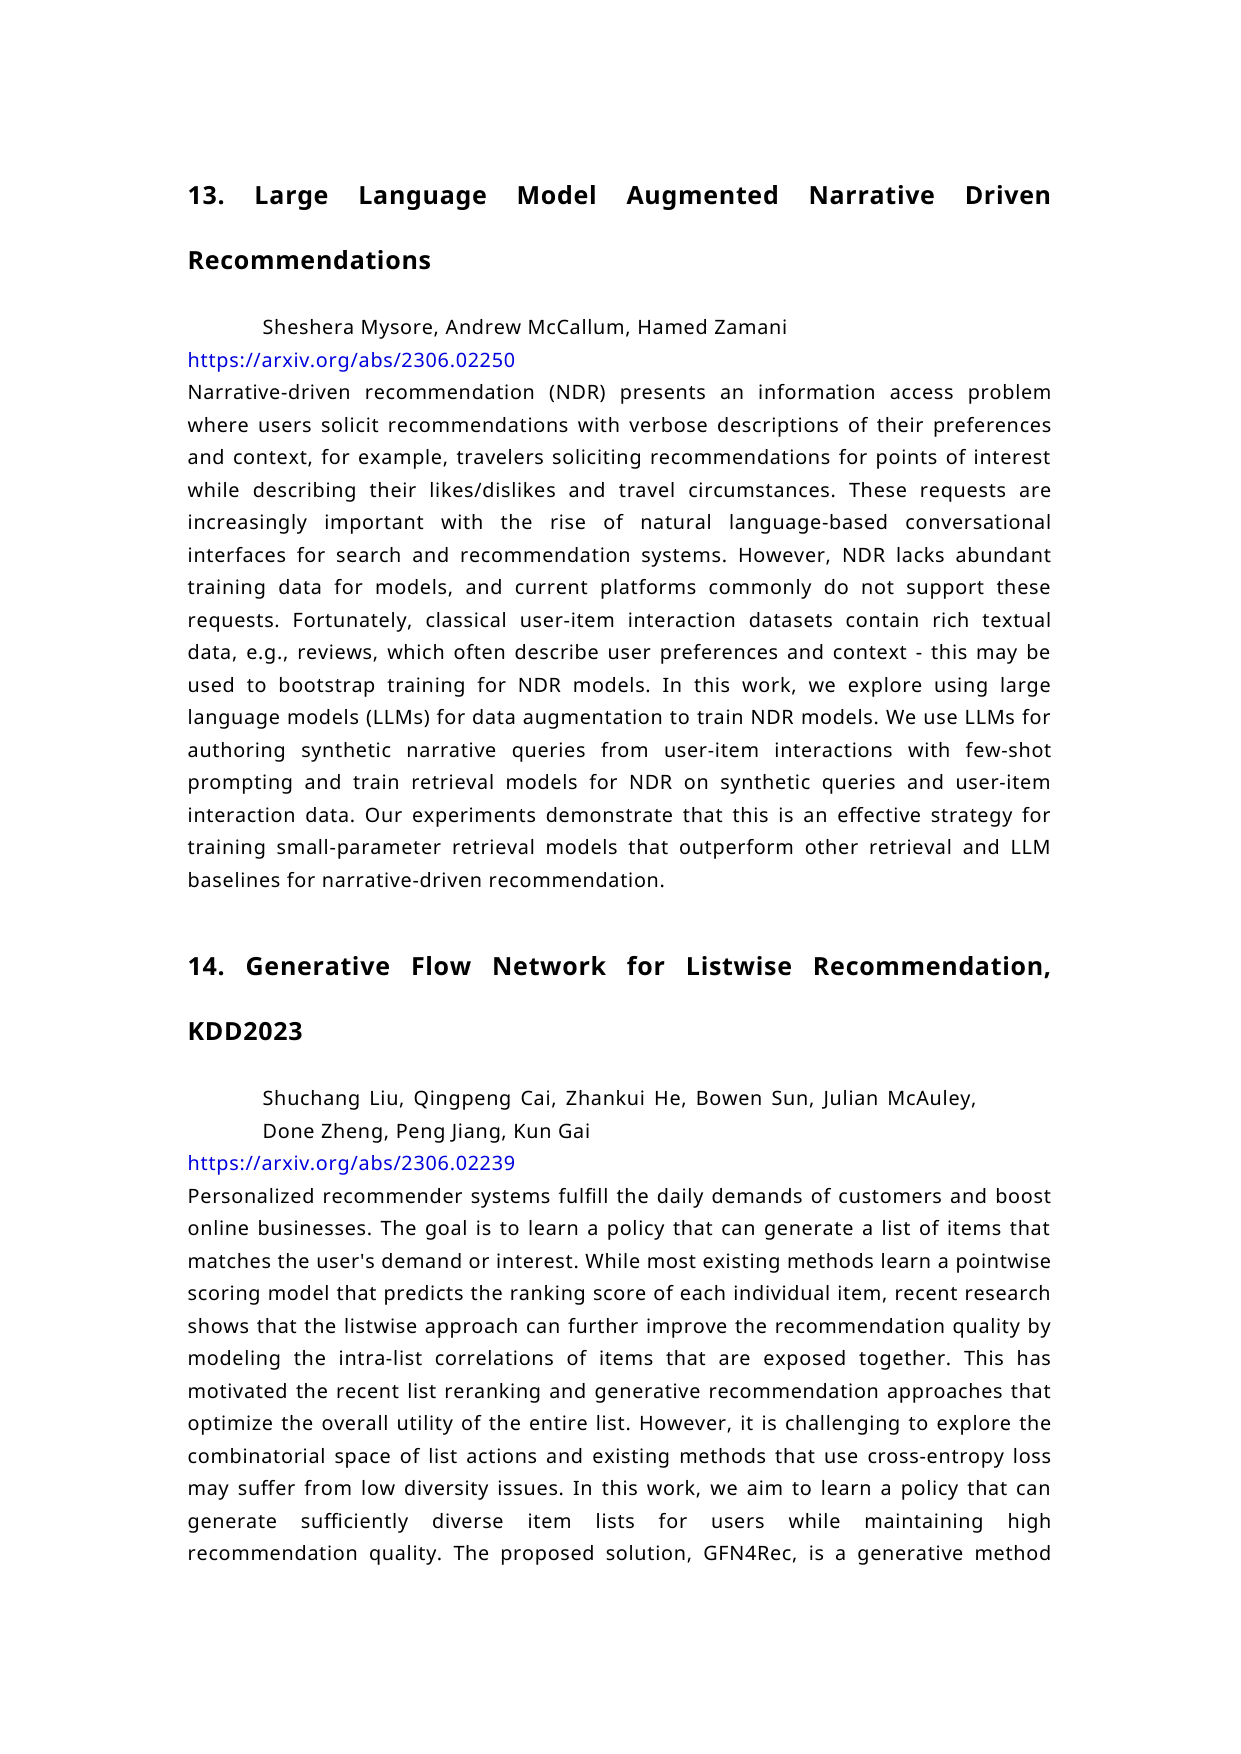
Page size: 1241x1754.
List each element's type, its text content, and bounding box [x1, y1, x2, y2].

text https://arxiv.org/abs/2306.02250 [187, 343, 1053, 376]
subtitle 14. Generative Flow Network for Listwise Recommendation, KDD2023 [187, 933, 1053, 1063]
text Narrative-driven recommendation (NDR) presents an information access problem where users solicit recommendations with verbose descriptions of their preferences and context, for example, travelers soliciting recommendations for points of interest while describing their likes/dislikes and travel circumstances. These requests are increasingly important with the rise of natural language-based conversational interfaces for search and recommendation systems. However, NDR lacks abundant training data for models, and current platforms commonly do not support these requests. Fortunately, classical user-item interaction datasets contain rich textual data, e.g., reviews, which often describe user preferences and context - this may be used to bootstrap training for NDR models. In this work, we explore using large language models (LLMs) for data augmentation to train NDR models. We use LLMs for authoring synthetic narrative queries from user-item interactions with few-shot prompting and train retrieval models for NDR on synthetic queries and user-item interaction data. Our experiments demonstrate that this is an effective strategy for training small-parameter retrieval models that outperform other retrieval and LLM baselines for narrative-driven recommendation. [187, 487, 1053, 584]
text Narrative-driven recommendation (NDR) presents an information access problem where users solicit recommendations with verbose descriptions of their preferences and context, for example, travelers soliciting recommendations for points of interest while describing their likes/dislikes and travel circumstances. These requests are increasingly important with the rise of natural language-based conversational interfaces for search and recommendation systems. However, NDR lacks abundant training data for models, and current platforms commonly do not support these requests. Fortunately, classical user-item interaction datasets contain rich textual data, e.g., reviews, which often describe user preferences and context - this may be used to bootstrap training for NDR models. In this work, we explore using large language models (LLMs) for data augmentation to train NDR models. We use LLMs for authoring synthetic narrative queries from user-item interactions with few-shot prompting and train retrieval models for NDR on synthetic queries and user-item interaction data. Our experiments demonstrate that this is an effective strategy for training small-parameter retrieval models that outperform other retrieval and LLM baselines for narrative-driven recommendation. [187, 585, 1053, 844]
text Shuchang Liu, Qingpeng Cai, Zhankui He, Bowen Sun, Julian McAuley, Done Zheng, Peng Jiang, Kun Gai [262, 1082, 978, 1147]
text Sheshera Mysore, Andrew McCallum, Hamed Zamani [262, 311, 978, 343]
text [187, 1179, 1053, 1569]
subtitle 13. Large Language Model Augmented Narrative Driven Recommendations [187, 162, 1053, 292]
text https://arxiv.org/abs/2306.02239 [187, 1147, 1053, 1179]
